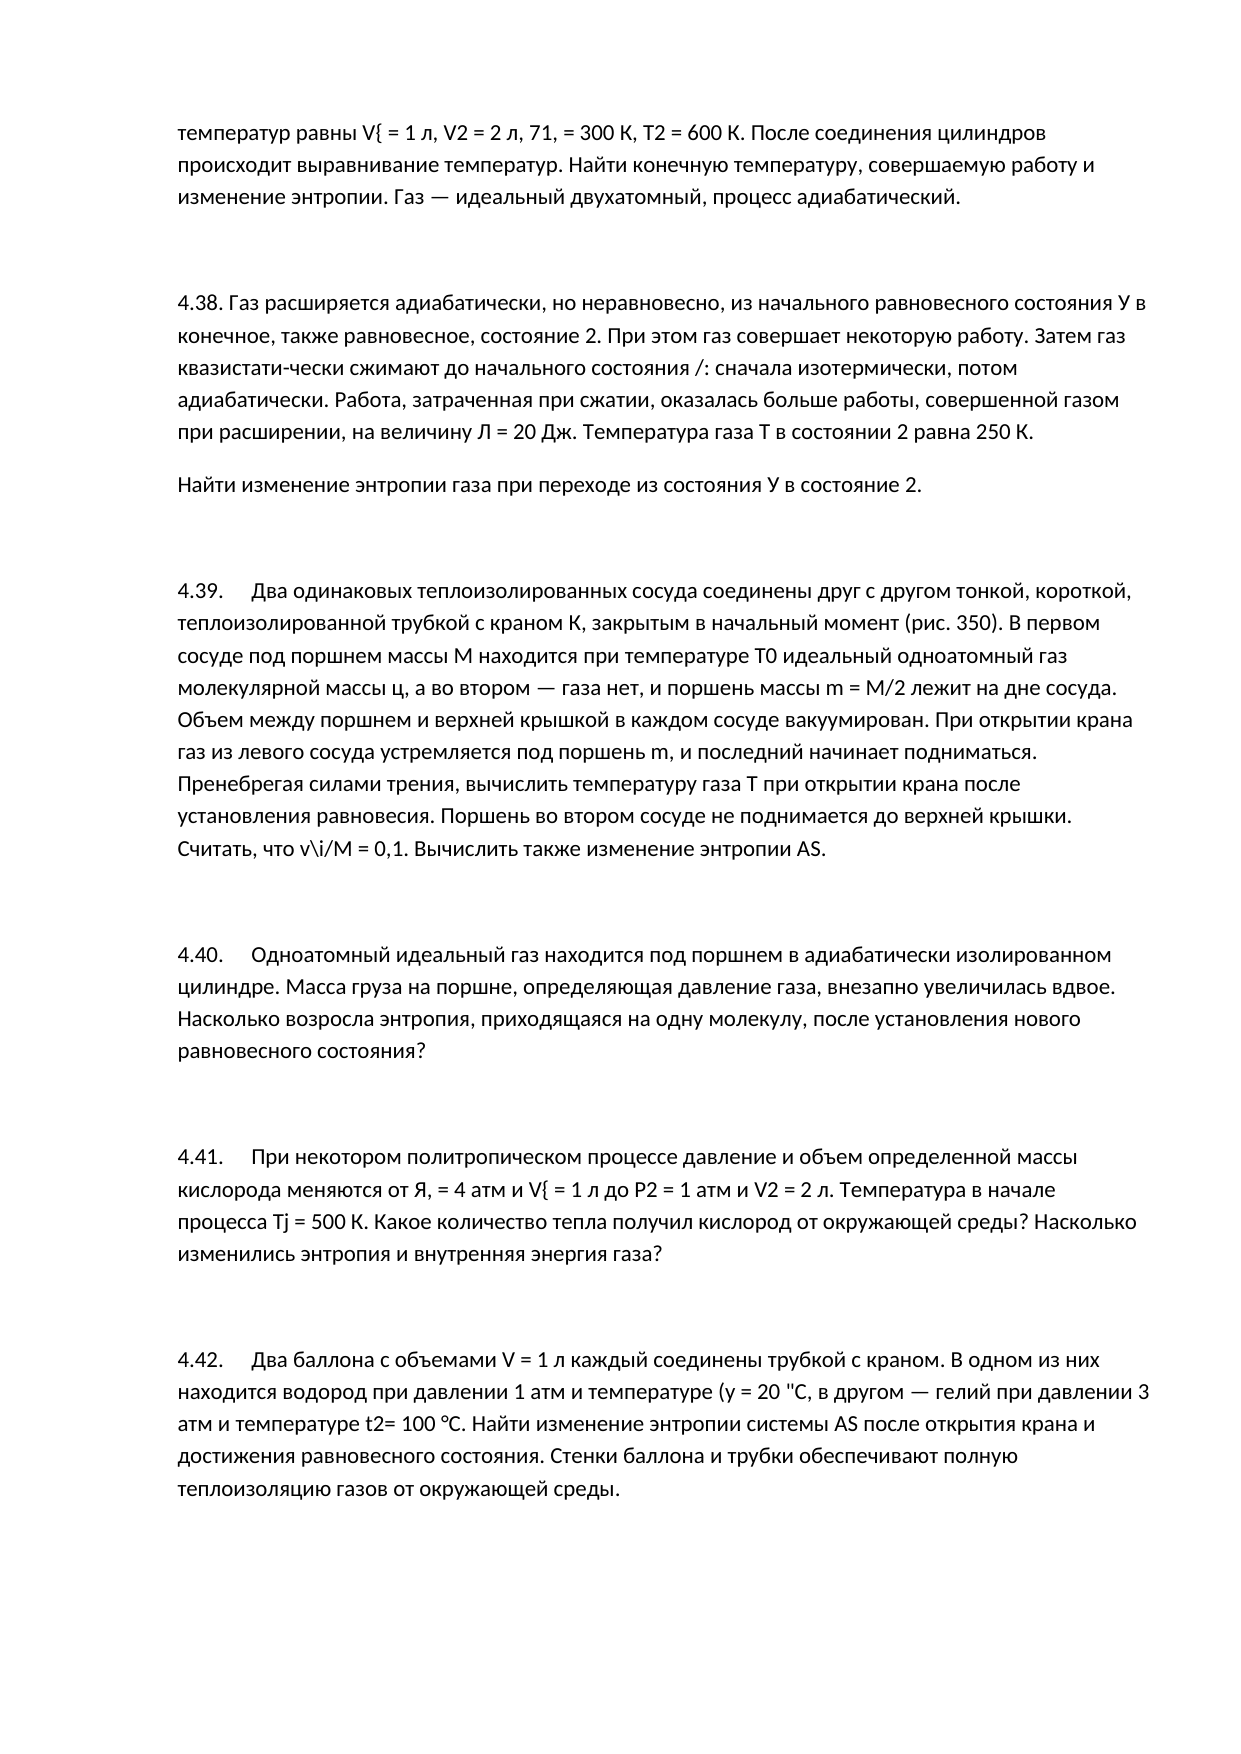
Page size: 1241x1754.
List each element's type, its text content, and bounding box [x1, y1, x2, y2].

text 4.40. Одноатомный идеальный газ находится под поршнем в адиабатически изолированном цилиндре. Масса груза на поршне, определяющая давление газа, внезапно увеличилась вдвое. Насколько возросла энтропия, приходящаяся на одну молекулу, после установления нового равновесного состояния? [177, 940, 1152, 1064]
text Найти изменение энтропии газа при переходе из состояния У в состояние 2. [177, 470, 1152, 498]
text 4.42. Два баллона с объемами V = 1 л каждый соединены трубкой с краном. В одном из них находится водород при давлении 1 атм и температуре (у = 20 "С, в другом — гелий при давлении 3 атм и температуре t2= 100 °С. Найти изменение энтропии системы AS после открытия крана и достижения равновесного состояния. Стенки баллона и трубки обеспечивают полную теплоизоляцию газов от окружающей среды. [177, 1345, 1152, 1502]
text 4.38. Газ расширяется адиабатически, но неравновесно, из начального равновесного состояния У в конечное, также равновесное, состояние 2. При этом газ совершает некоторую работу. Затем газ квазистати-чески сжимают до начального состояния /: сначала изотермически, потом адиабатически. Работа, затраченная при сжатии, оказалась больше работы, совершенной газом при расширении, на величину Л = 20 Дж. Температура газа Т в состоянии 2 равна 250 К. [177, 288, 1152, 445]
text 4.41. При некотором политропическом процессе давление и объем определенной массы кислорода меняются от Я, = 4 атм и V{ = 1 л до Р2 = 1 атм и V2 = 2 л. Температура в начале процесса Tj = 500 К. Какое количество тепла получил кислород от окружающей среды? Насколько изменились энтропия и внутренняя энергия газа? [177, 1142, 1152, 1267]
text 4.39. Два одинаковых теплоизолированных сосуда соединены друг с другом тонкой, короткой, теплоизолированной трубкой с краном К, закрытым в начальный момент (рис. 350). В первом сосуде под поршнем массы М находится при температуре Т0 идеальный одноатомный газ молекулярной массы ц, а во втором — газа нет, и поршень массы m = М/2 лежит на дне сосуда. Объем между поршнем и верхней крышкой в каждом сосуде вакуумирован. При открытии крана газ из левого сосуда устремляется под поршень m, и последний начинает подниматься. Пренебрегая силами трения, вычислить температуру газа Т при открытии крана после установления равновесия. Поршень во втором сосуде не поднимается до верхней крышки. Считать, что v\i/M = 0,1. Вычислить также изменение энтропии AS. [177, 576, 1152, 862]
text температур равны V{ = 1 л, V2 = 2 л, 71, = 300 К, Т2 = 600 К. После соединения цилиндров происходит выравнивание температур. Найти конечную температуру, совершаемую работу и изменение энтропии. Газ — идеальный двухатомный, процесс адиабатический. [177, 118, 1152, 211]
